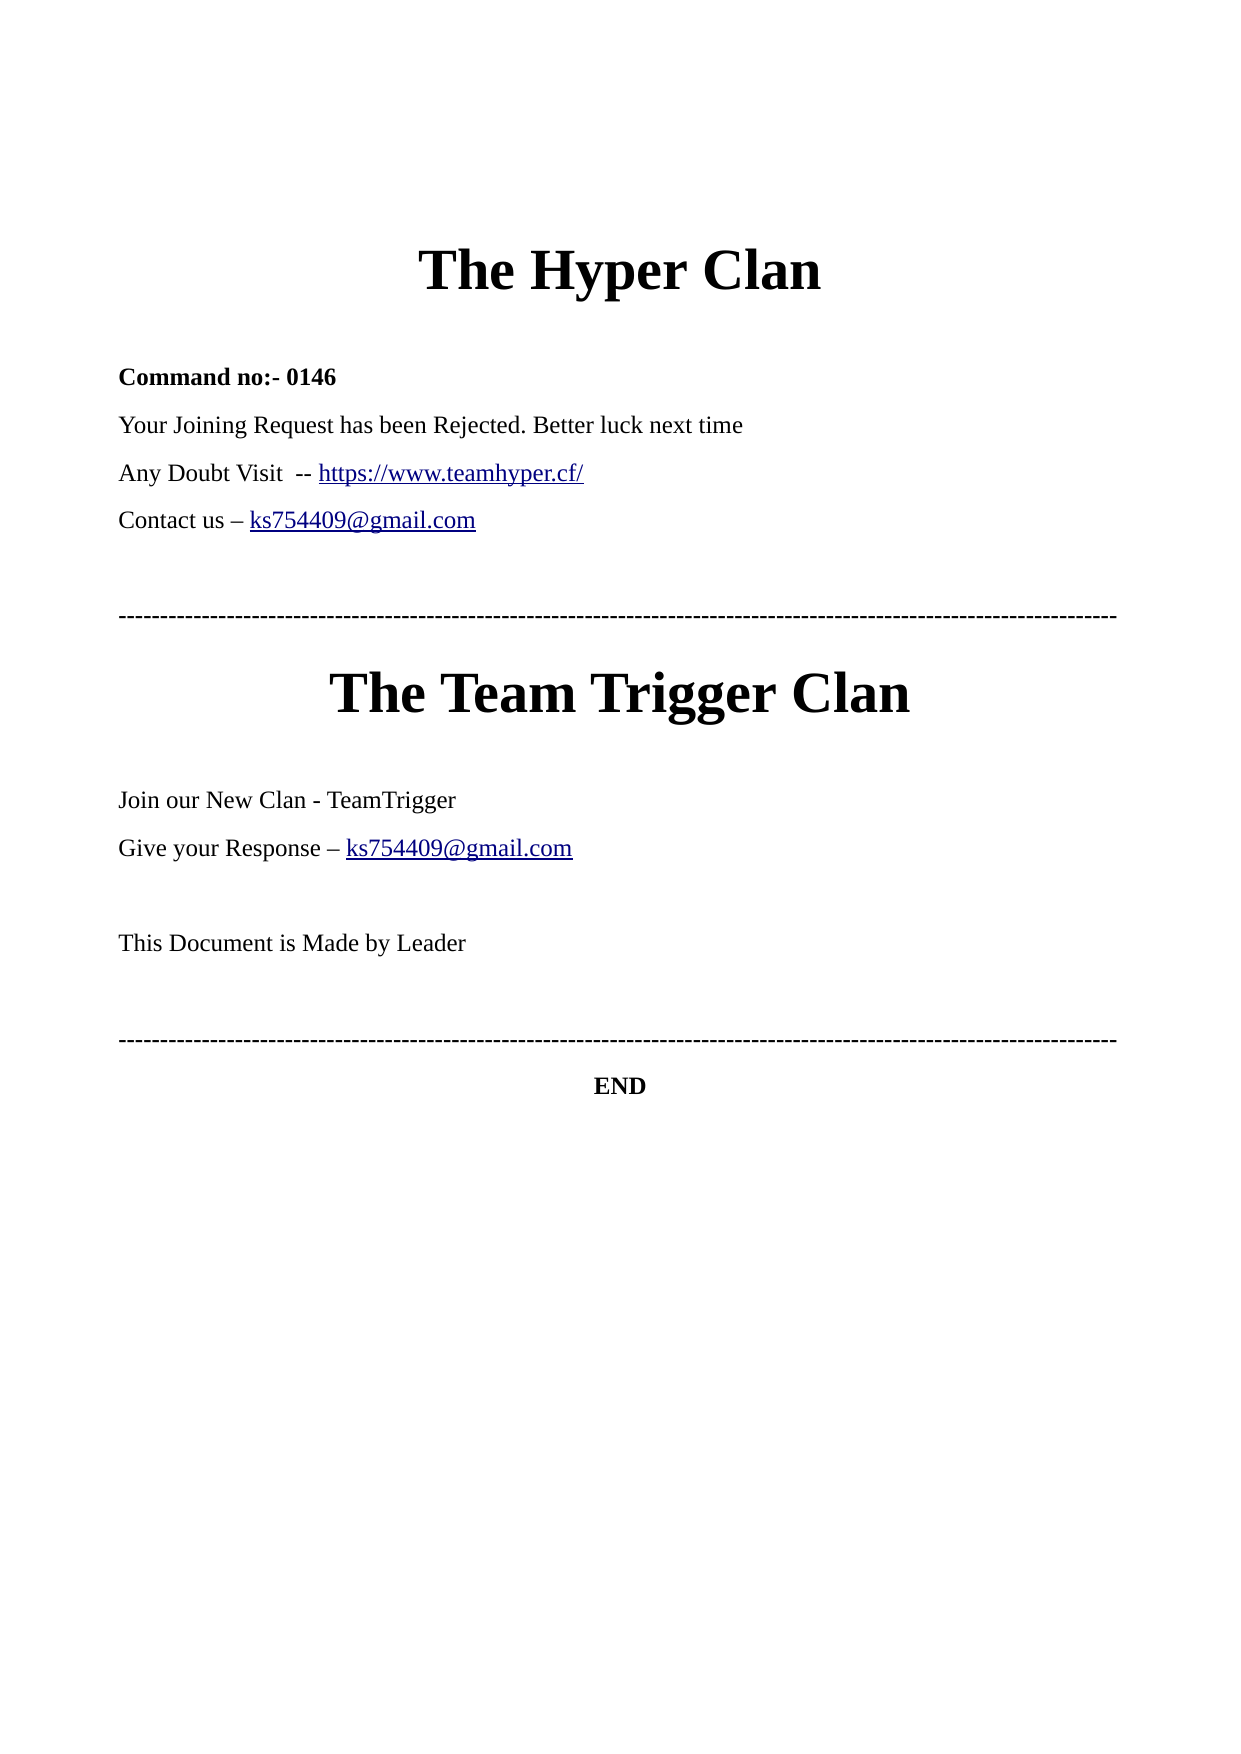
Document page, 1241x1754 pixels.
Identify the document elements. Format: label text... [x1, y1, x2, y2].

text Any Doubt Visit -- https://www.teamhyper.cf/ [118, 458, 1122, 486]
title The Hyper Clan [118, 235, 1122, 302]
title The Team Trigger Clan [118, 658, 1122, 726]
text Command no:- 0146 [118, 362, 1122, 391]
text Contact us – ks754409@gmail.com [118, 505, 1122, 534]
text Join our New Clan - TeamTrigger [118, 786, 1122, 814]
text ------------------------------------------------------------------------------------------------------------------------ [118, 1024, 1122, 1052]
text Give your Response – ks754409@gmail.com [118, 833, 1122, 862]
text Your Joining Request has been Rejected. Better luck next time [118, 410, 1122, 439]
text END [118, 1071, 1122, 1100]
text ------------------------------------------------------------------------------------------------------------------------ [118, 600, 1122, 629]
text This Document is Made by Leader [118, 928, 1122, 957]
